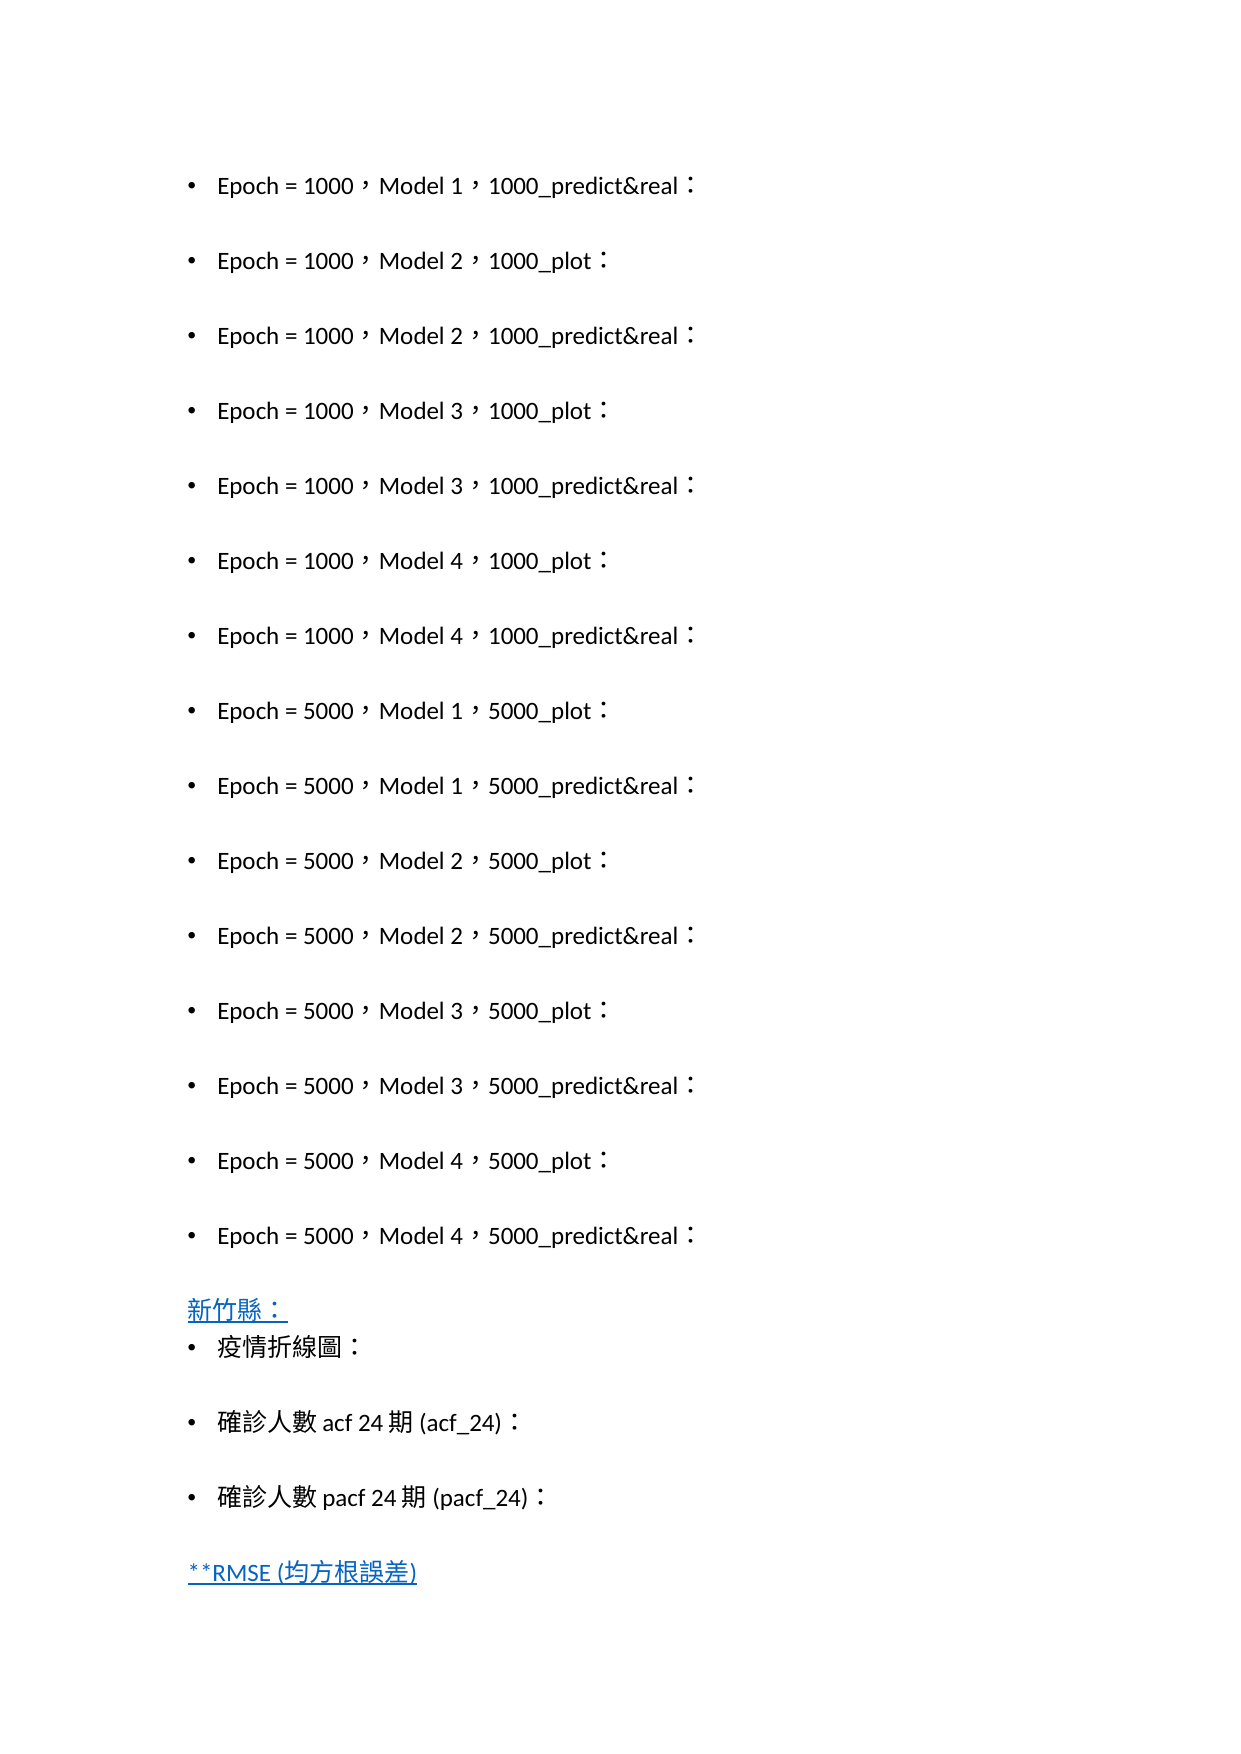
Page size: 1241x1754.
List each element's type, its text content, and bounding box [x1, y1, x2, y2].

list Epoch = 5000，Model 2，5000_predict&real： [187, 914, 1053, 952]
text **RMSE (均方根誤差) [187, 1552, 1053, 1589]
list Epoch = 1000，Model 3，1000_plot： [187, 389, 1053, 427]
list Epoch = 1000，Model 3，1000_predict&real： [187, 464, 1053, 502]
list Epoch = 5000，Model 4，5000_plot： [187, 1139, 1053, 1177]
list 確診人數acf 24期 (acf_24)： [187, 1402, 1053, 1439]
list Epoch = 1000，Model 1，1000_predict&real： [187, 164, 1053, 202]
list Epoch = 5000，Model 4，5000_predict&real： [187, 1214, 1053, 1252]
list Epoch = 1000，Model 2，1000_plot： [187, 239, 1053, 277]
list Epoch = 5000，Model 2，5000_plot： [187, 839, 1053, 877]
text 新竹縣： [187, 1289, 1053, 1327]
list Epoch = 1000，Model 4，1000_predict&real： [187, 614, 1053, 652]
list Epoch = 5000，Model 3，5000_plot： [187, 989, 1053, 1027]
list 疫情折線圖： [187, 1327, 1053, 1364]
list Epoch = 1000，Model 2，1000_predict&real： [187, 314, 1053, 352]
list Epoch = 1000，Model 4，1000_plot： [187, 539, 1053, 577]
list Epoch = 5000，Model 1，5000_predict&real： [187, 764, 1053, 802]
list 確診人數pacf 24期 (pacf_24)： [187, 1477, 1053, 1514]
list Epoch = 5000，Model 3，5000_predict&real： [187, 1064, 1053, 1102]
list Epoch = 5000，Model 1，5000_plot： [187, 689, 1053, 727]
